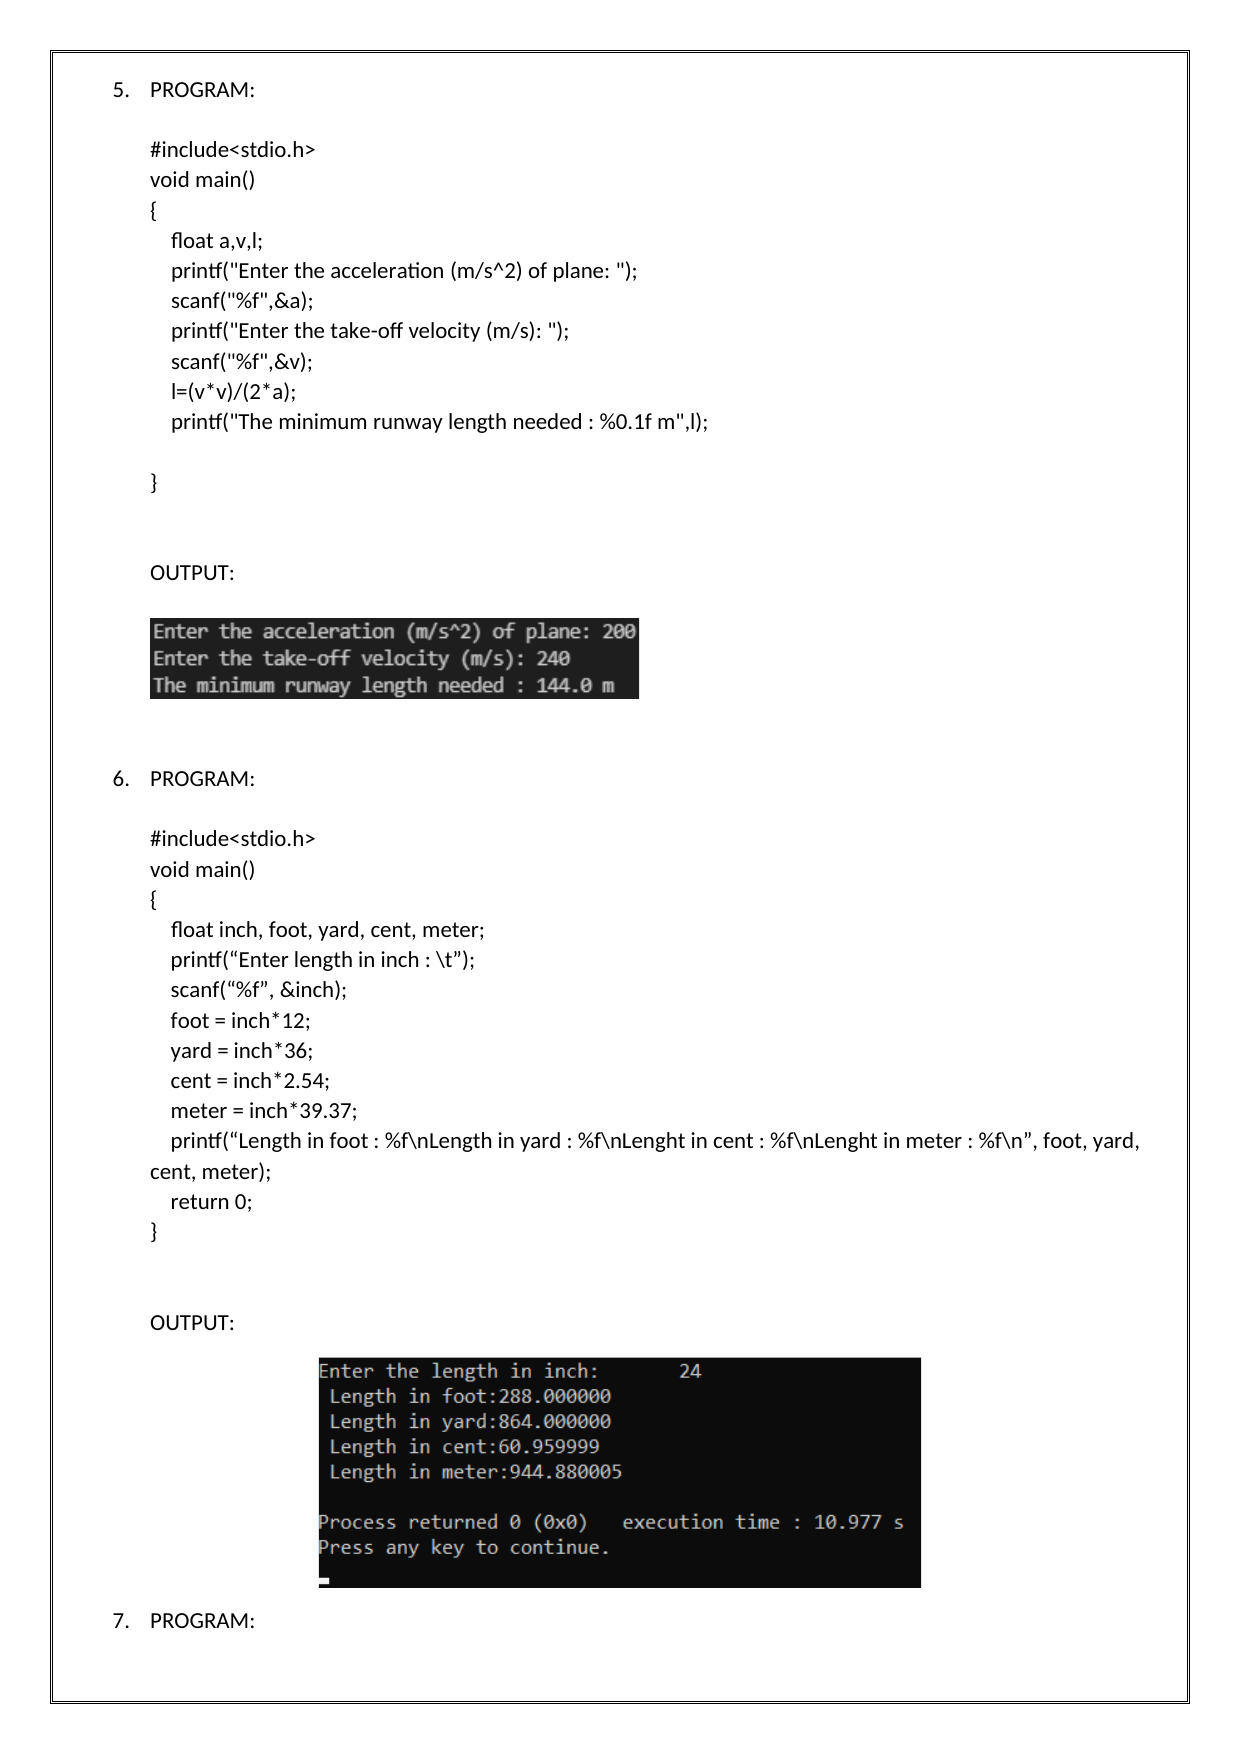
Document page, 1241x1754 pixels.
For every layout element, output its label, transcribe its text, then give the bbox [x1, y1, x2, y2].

list yard = inch*36; [150, 1036, 1165, 1064]
list scanf("%f",&a); [150, 286, 1165, 314]
list float inch, foot, yard, cent, meter; [150, 915, 1165, 943]
list printf(“Enter length in inch : \t”); [150, 945, 1165, 973]
list return 0; [150, 1187, 1165, 1215]
list printf("Enter the take-off velocity (m/s): "); [150, 317, 1165, 345]
picture [150, 618, 640, 699]
list printf(“Length in foot : %f\nLength in yard : %f\nLenght in cent : %f\nLenght in meter : %f\n”, foot, yard, cent, meter); [150, 1127, 1165, 1185]
list void main() [150, 855, 1165, 883]
list OUTPUT: [150, 1308, 1165, 1336]
list } [150, 468, 1165, 496]
list PROGRAM: [112, 764, 1165, 792]
list } [150, 1217, 1165, 1245]
list cent = inch*2.54; [150, 1066, 1165, 1094]
list l=(v*v)/(2*a); [150, 377, 1165, 405]
list PROGRAM: [112, 75, 1165, 103]
list float a,v,l; [150, 226, 1165, 254]
list PROGRAM: [112, 1606, 1165, 1634]
list foot = inch*12; [150, 1006, 1165, 1034]
list meter = inch*39.37; [150, 1096, 1165, 1124]
picture [318, 1354, 922, 1588]
list #include<stdio.h> [150, 135, 1165, 163]
list #include<stdio.h> [150, 824, 1165, 853]
list scanf("%f",&v); [150, 347, 1165, 375]
list printf("The minimum runway length needed : %0.1f m",l); [150, 407, 1165, 435]
list scanf(“%f”, &inch); [150, 976, 1165, 1004]
list OUTPUT: [150, 558, 1165, 586]
list { [150, 885, 1165, 913]
list printf("Enter the acceleration (m/s^2) of plane: "); [150, 256, 1165, 284]
list { [150, 196, 1165, 224]
list void main() [150, 166, 1165, 194]
